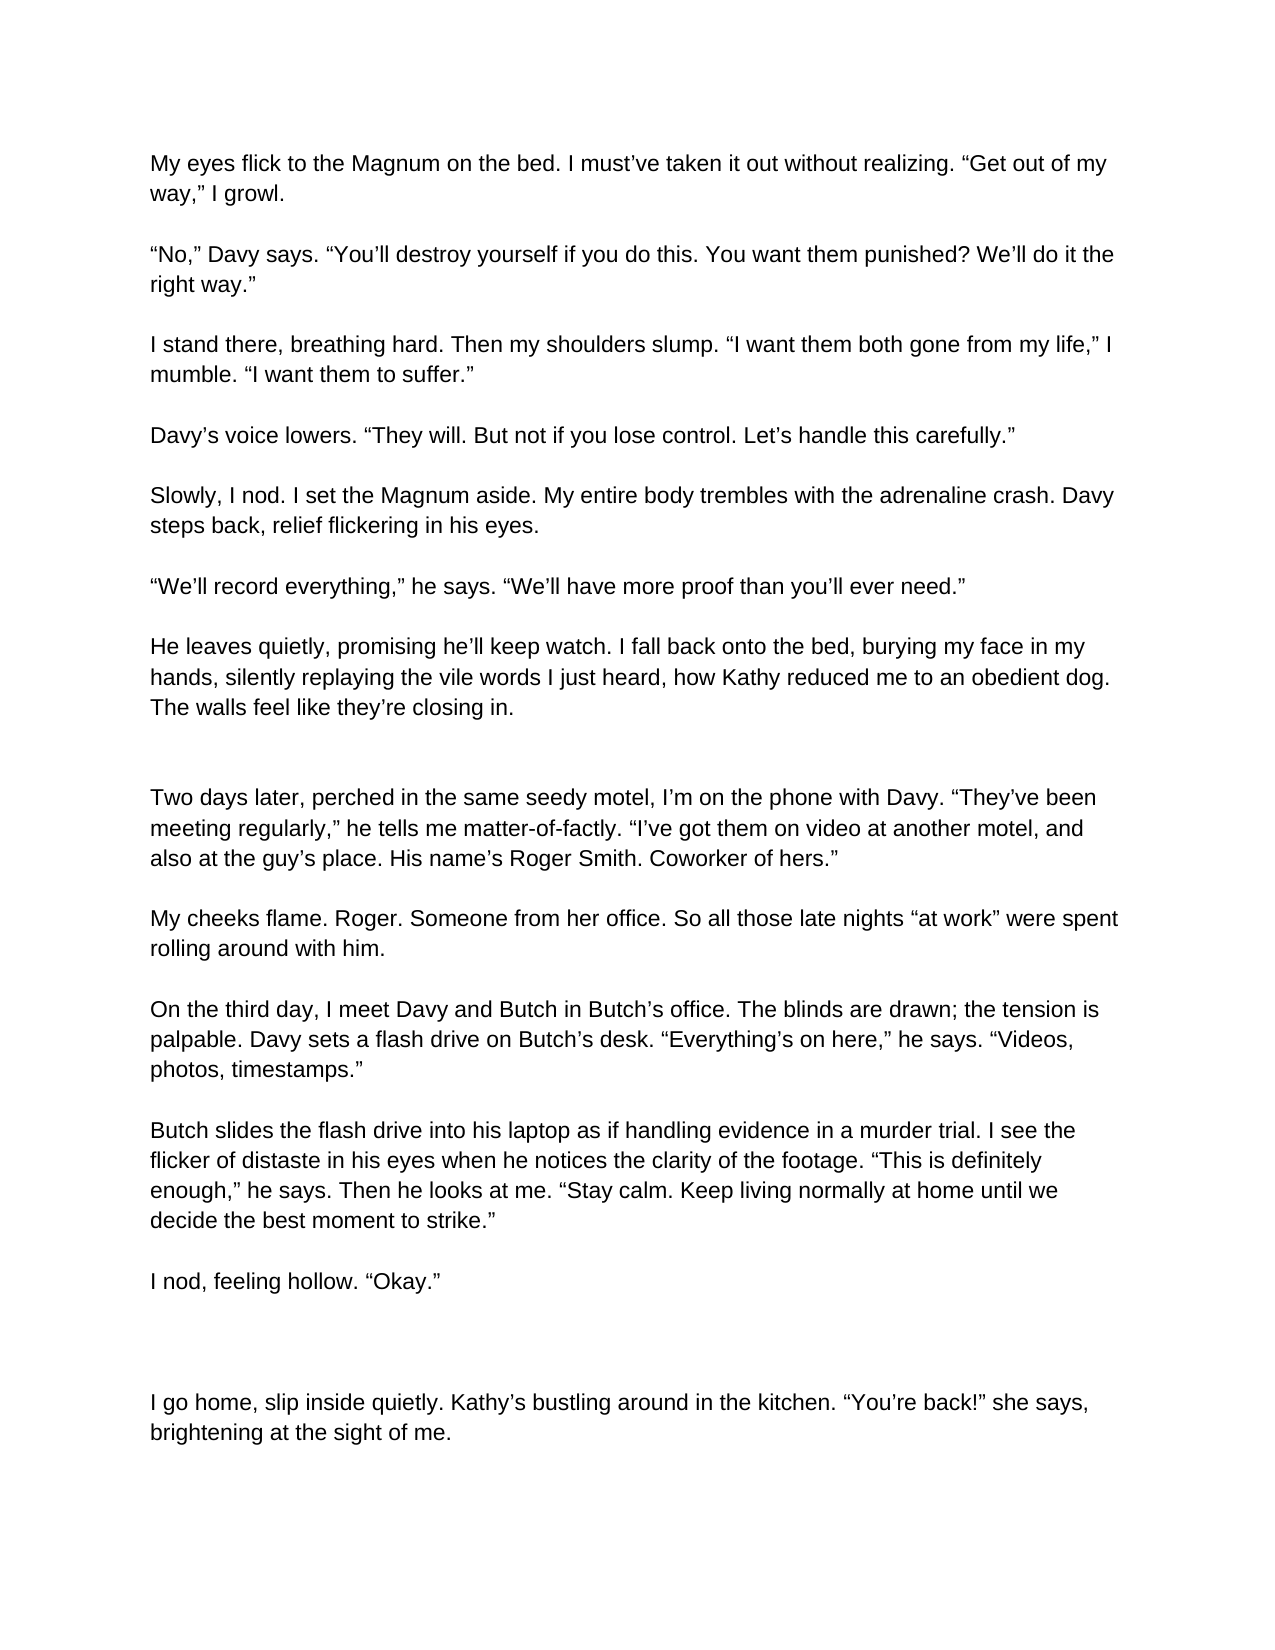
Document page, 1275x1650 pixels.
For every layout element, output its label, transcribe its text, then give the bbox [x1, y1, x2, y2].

text My eyes flick to the Magnum on the bed. I must’ve taken it out without realizing. “Get out of my way,” I growl. [150, 150, 1125, 207]
text Two days later, perched in the same seedy motel, I’m on the phone with Davy. “They’ve been meeting regularly,” he tells me matter-of-factly. “I’ve got them on video at another motel, and also at the guy’s place. His name’s Roger Smith. Coworker of hers.” [150, 784, 1125, 871]
text “No,” Davy says. “You’ll destroy yourself if you do this. You want them punished? We’ll do it the right way.” [150, 241, 1125, 297]
text Davy’s voice lowers. “They will. But not if you lose control. Let’s handle this carefully.” [150, 422, 1125, 448]
text On the third day, I meet Davy and Butch in Butch’s office. The blinds are drawn; the tension is palpable. Davy sets a flash drive on Butch’s desk. “Everything’s on here,” he says. “Videos, photos, timestamps.” [150, 996, 1125, 1083]
text I nod, feeling hollow. “Okay.” [150, 1268, 1125, 1294]
text Butch slides the flash drive into his laptop as if handling evidence in a murder trial. I see the flicker of distaste in his eyes when he notices the clarity of the footage. “This is definitely enough,” he says. Then he looks at me. “Stay calm. Keep living normally at home until we decide the best moment to strike.” [150, 1117, 1125, 1234]
text Slowly, I nod. I set the Magnum aside. My entire body trembles with the adrenaline crash. Davy steps back, relief flickering in his eyes. [150, 482, 1125, 539]
text “We’ll record everything,” he says. “We’ll have more proof than you’ll ever need.” [150, 573, 1125, 599]
text I go home, slip inside quietly. Kathy’s bustling around in the kitchen. “You’re back!” she says, brightening at the sight of me. [150, 1388, 1125, 1445]
text He leaves quietly, promising he’ll keep watch. I fall back onto the bed, burying my face in my hands, silently replaying the vile words I just heard, how Kathy reduced me to an obedient dog. The walls feel like they’re closing in. [150, 633, 1125, 720]
text My cheeks flame. Roger. Someone from her office. So all those late nights “at work” were spent rolling around with him. [150, 905, 1125, 962]
text I stand there, breathing hard. Then my shoulders slump. “I want them both gone from my life,” I mumble. “I want them to suffer.” [150, 331, 1125, 388]
